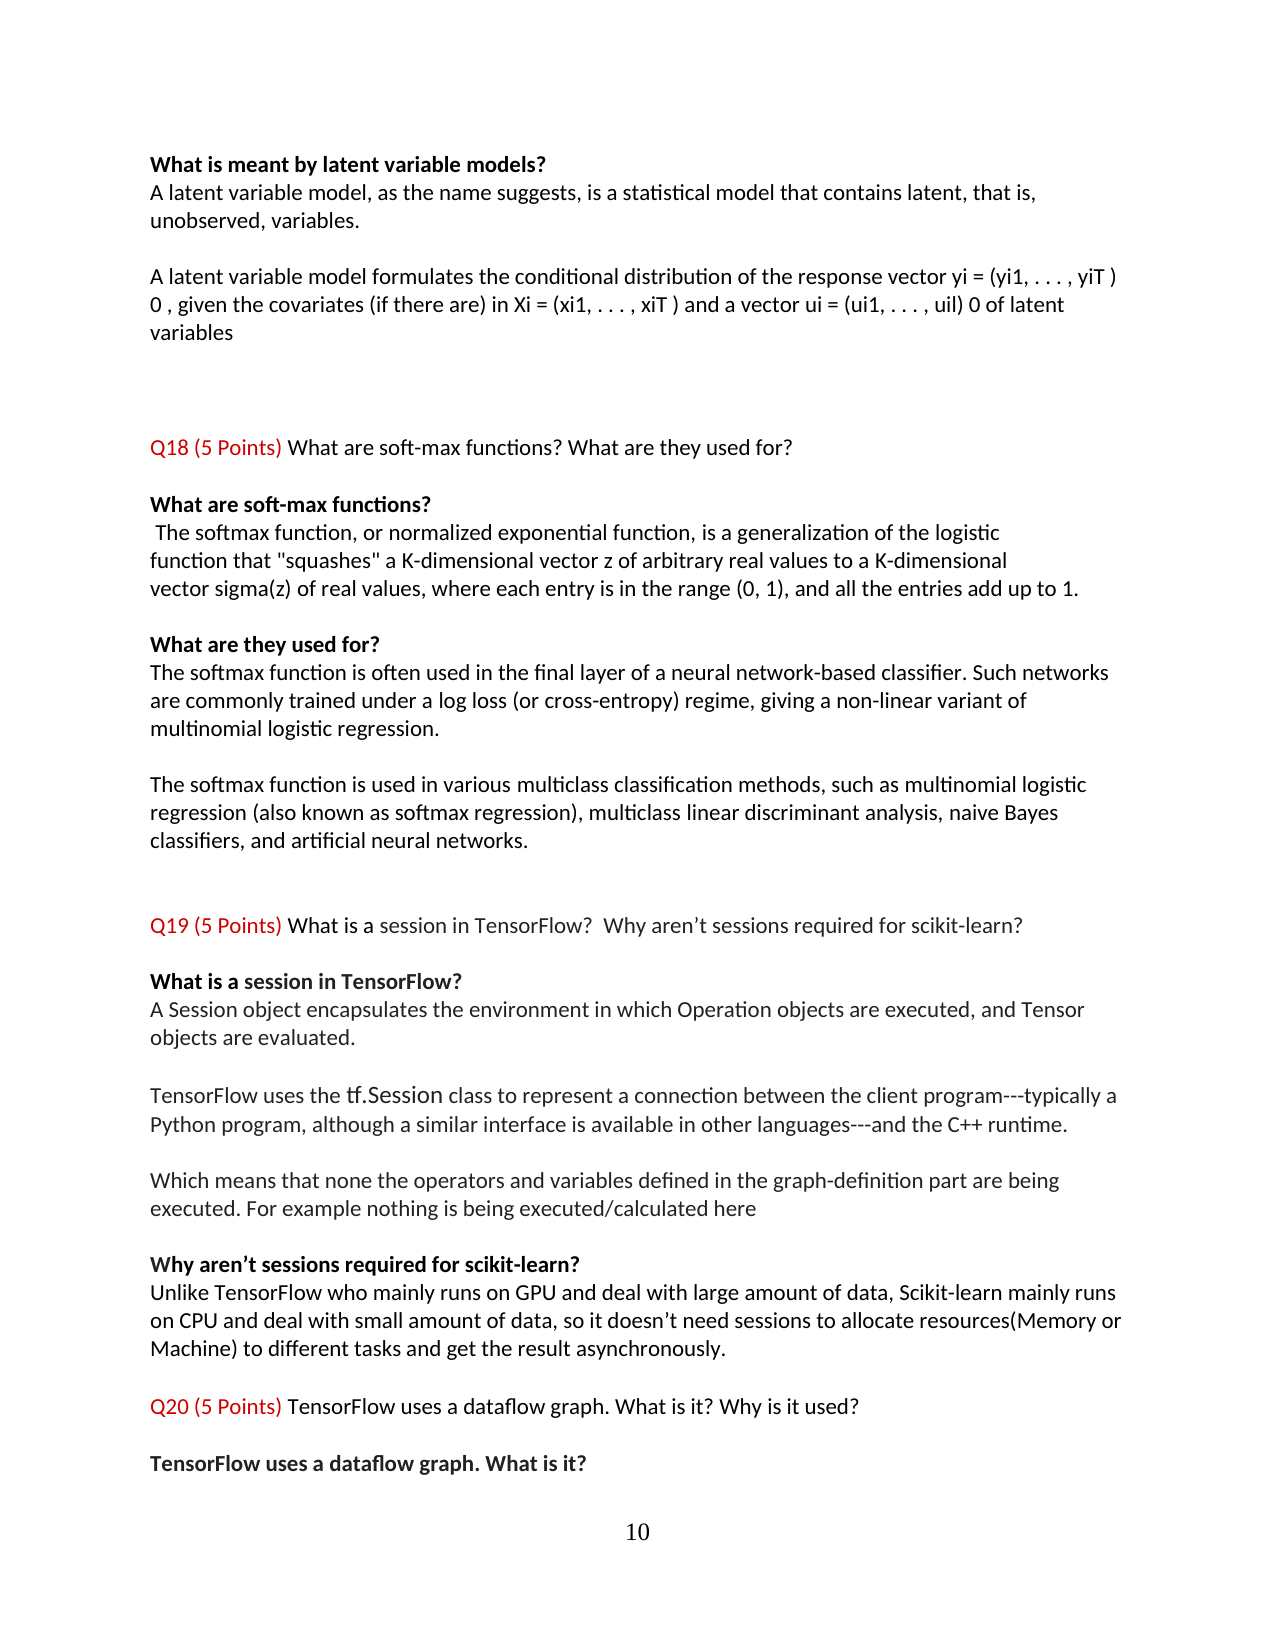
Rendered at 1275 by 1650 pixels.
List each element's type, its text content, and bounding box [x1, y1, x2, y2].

text What is a session in TensorFlow? [150, 967, 1125, 995]
text Q19 (5 Points) What is a session in TensorFlow? Why aren’t sessions required for scikit-learn? [150, 911, 1125, 939]
text A latent variable model formulates the conditional distribution of the response vector yi = (yi1, . . . , yiT ) 0 , given the covariates (if there are) in Xi = (xi1, . . . , xiT ) and a vector ui = (ui1, . . . , uil) 0 of latent variables [150, 262, 1125, 346]
text The softmax function is used in various multiclass classification methods, such as multinomial logistic regression (also known as softmax regression), multiclass linear discriminant analysis, naive Bayes classifiers, and artificial neural networks. [150, 770, 1125, 854]
text Which means that none the operators and variables defined in the graph-definition part are being executed. For example nothing is being executed/calculated here [150, 1166, 1125, 1222]
text Q18 (5 Points) What are soft-max functions? What are they used for? [150, 433, 1125, 461]
text Why aren’t sessions required for scikit-learn? [150, 1251, 1125, 1278]
text What is meant by latent variable models? [150, 150, 1125, 178]
text The softmax function is often used in the final layer of a neural network-based classifier. Such networks are commonly trained under a log loss (or cross-entropy) regime, giving a non-linear variant of multinomial logistic regression. [150, 658, 1125, 742]
text Unlike TensorFlow who mainly runs on GPU and deal with large amount of data, Scikit-learn mainly runs on CPU and deal with small amount of data, so it doesn’t need sessions to allocate resources(Memory or Machine) to different tasks and get the result asynchronously. [150, 1278, 1125, 1363]
text TensorFlow uses a dataflow graph. What is it? [150, 1449, 1125, 1477]
text The softmax function, or normalized exponential function, is a generalization of the logistic function that "squashes" a K-dimensional vector z of arbitrary real values to a K-dimensional vector sigma(z) of real values, where each entry is in the range (0, 1), and all the entries add up to 1. [150, 518, 1125, 602]
text TensorFlow uses the tf.Session class to represent a connection between the client program---typically a Python program, although a similar interface is available in other languages---and the C++ runtime. [150, 1079, 1125, 1138]
text A Session object encapsulates the environment in which Operation objects are executed, and Tensor objects are evaluated. [150, 995, 1125, 1051]
text Q20 (5 Points) TensorFlow uses a dataflow graph. What is it? Why is it used? [150, 1392, 1125, 1420]
text What are soft-max functions? [150, 490, 1125, 518]
text A latent variable model, as the name suggests, is a statistical model that contains latent, that is, unobserved, variables. [150, 178, 1125, 234]
text What are they used for? [150, 630, 1125, 658]
